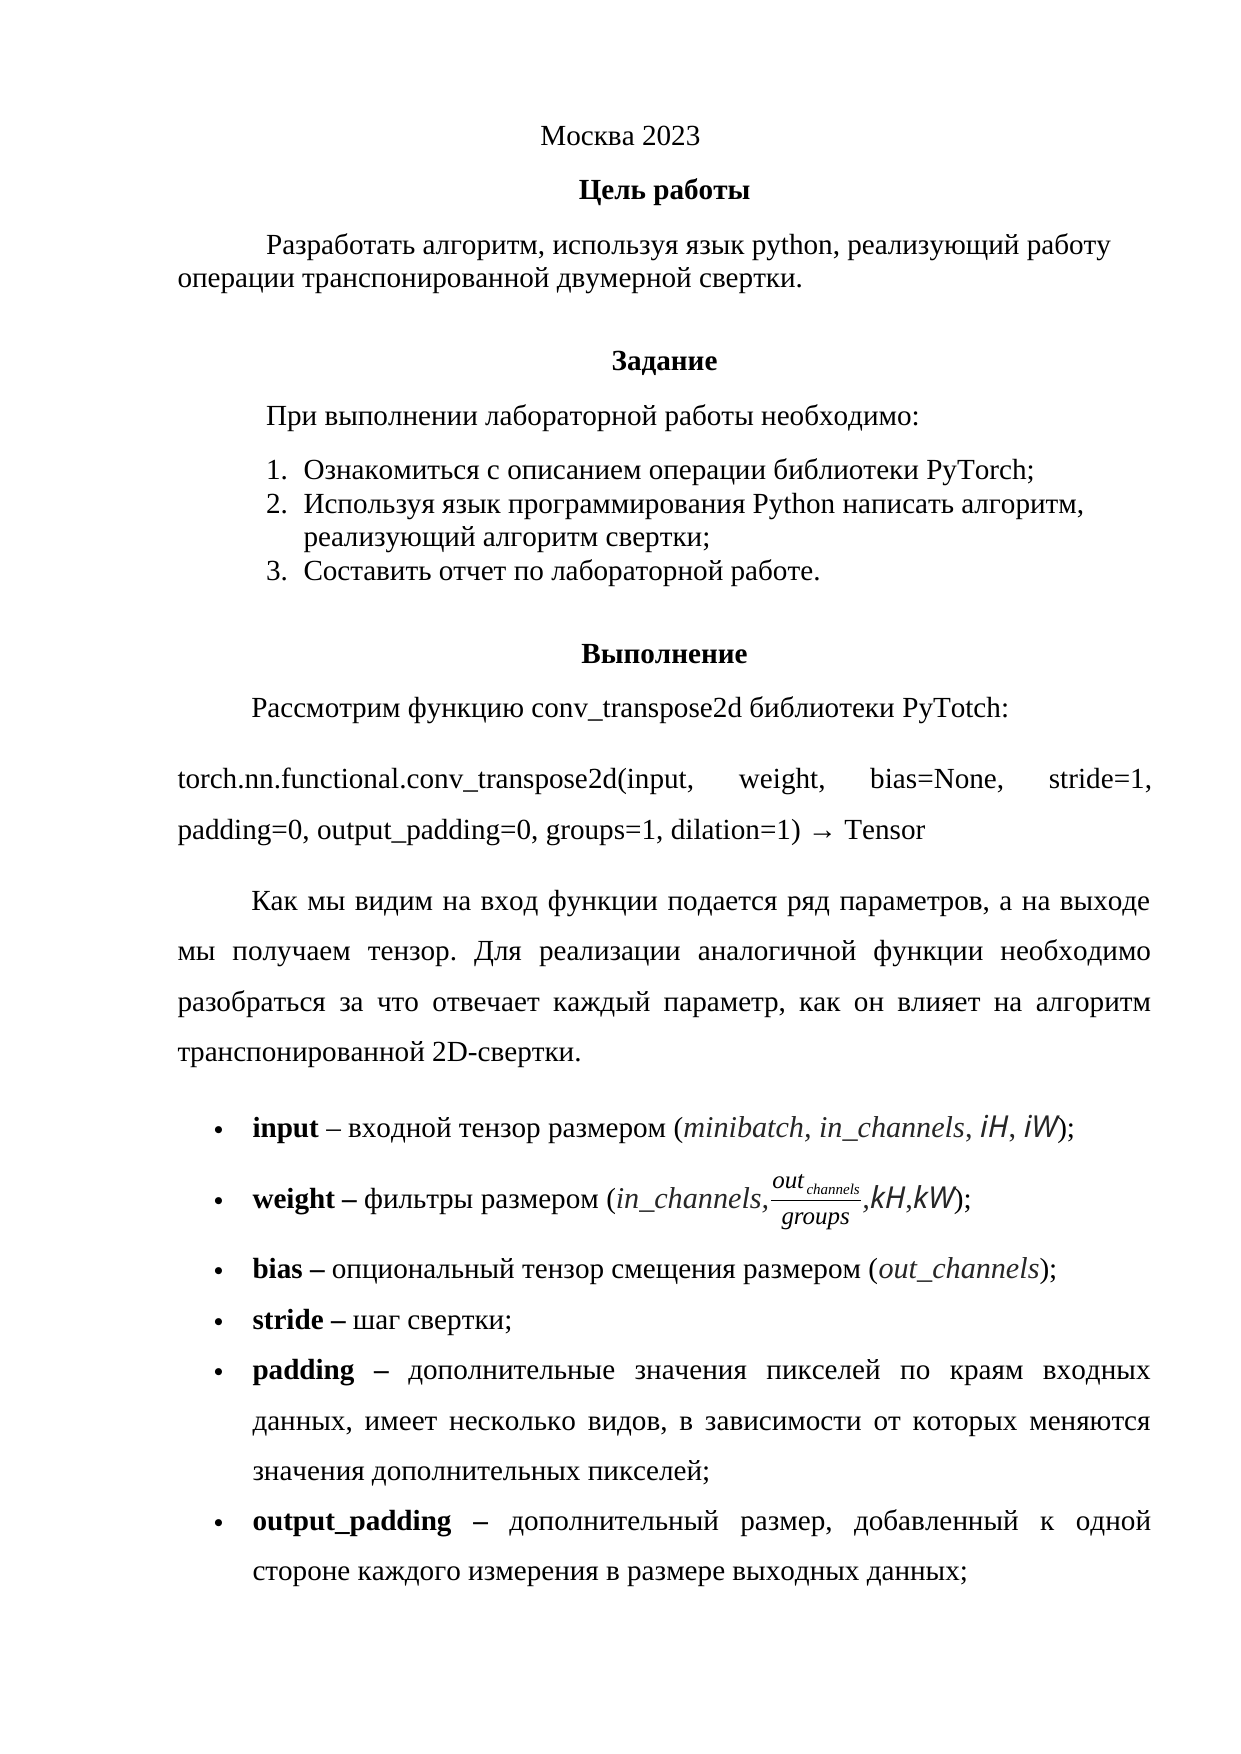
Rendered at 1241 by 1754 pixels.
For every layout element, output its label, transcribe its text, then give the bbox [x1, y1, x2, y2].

list stride – шаг свертки; [215, 1302, 1152, 1336]
list Составить отчет по лабораторной работе. [266, 553, 1152, 586]
text Выполнение [177, 636, 1152, 669]
text При выполнении лабораторной работы необходимо: [177, 398, 1152, 431]
list padding – дополнительные значения пикселей по краям входных данных, имеет несколько видов, в зависимости от которых меняются значения дополнительных пикселей; [215, 1352, 1152, 1486]
list input – входной тензор размером (minibatch, in_channels, iH, iW); [215, 1105, 1152, 1146]
list output_padding – дополнительный размер, добавленный к одной стороне каждого измерения в размере выходных данных; [215, 1503, 1152, 1587]
text torch.nn.functional.conv_transpose2d(input, weight, bias=None, stride=1, padding=0, output_padding=0, groups=1, dilation=1) → Tensor [177, 762, 1152, 845]
text Москва 2023 [88, 118, 1152, 152]
list weight – фильтры размером (in_channels,,kH,kW); [215, 1167, 1152, 1229]
list bias – опциональный тензор смещения размером (out_channels); [215, 1250, 1152, 1285]
text Задание [177, 343, 1152, 377]
text Рассмотрим функцию conv_transpose2d библиотеки PyTotch: [177, 690, 1152, 724]
list Ознакомиться с описанием операции библиотеки PyTorch; [266, 452, 1152, 486]
list Используя язык программирования Python написать алгоритм, реализующий алгоритм свертки; [266, 486, 1152, 553]
text Цель работы [177, 172, 1152, 206]
text Как мы видим на вход функции подается ряд параметров, а на выходе мы получаем тензор. Для реализации аналогичной функции необходимо разобраться за что отвечает каждый параметр, как он влияет на алгоритм транспонированной 2D-свертки. [177, 883, 1152, 1067]
text Разработать алгоритм, используя язык python, реализующий работу операции транспонированной двумерной свертки. [177, 227, 1152, 294]
